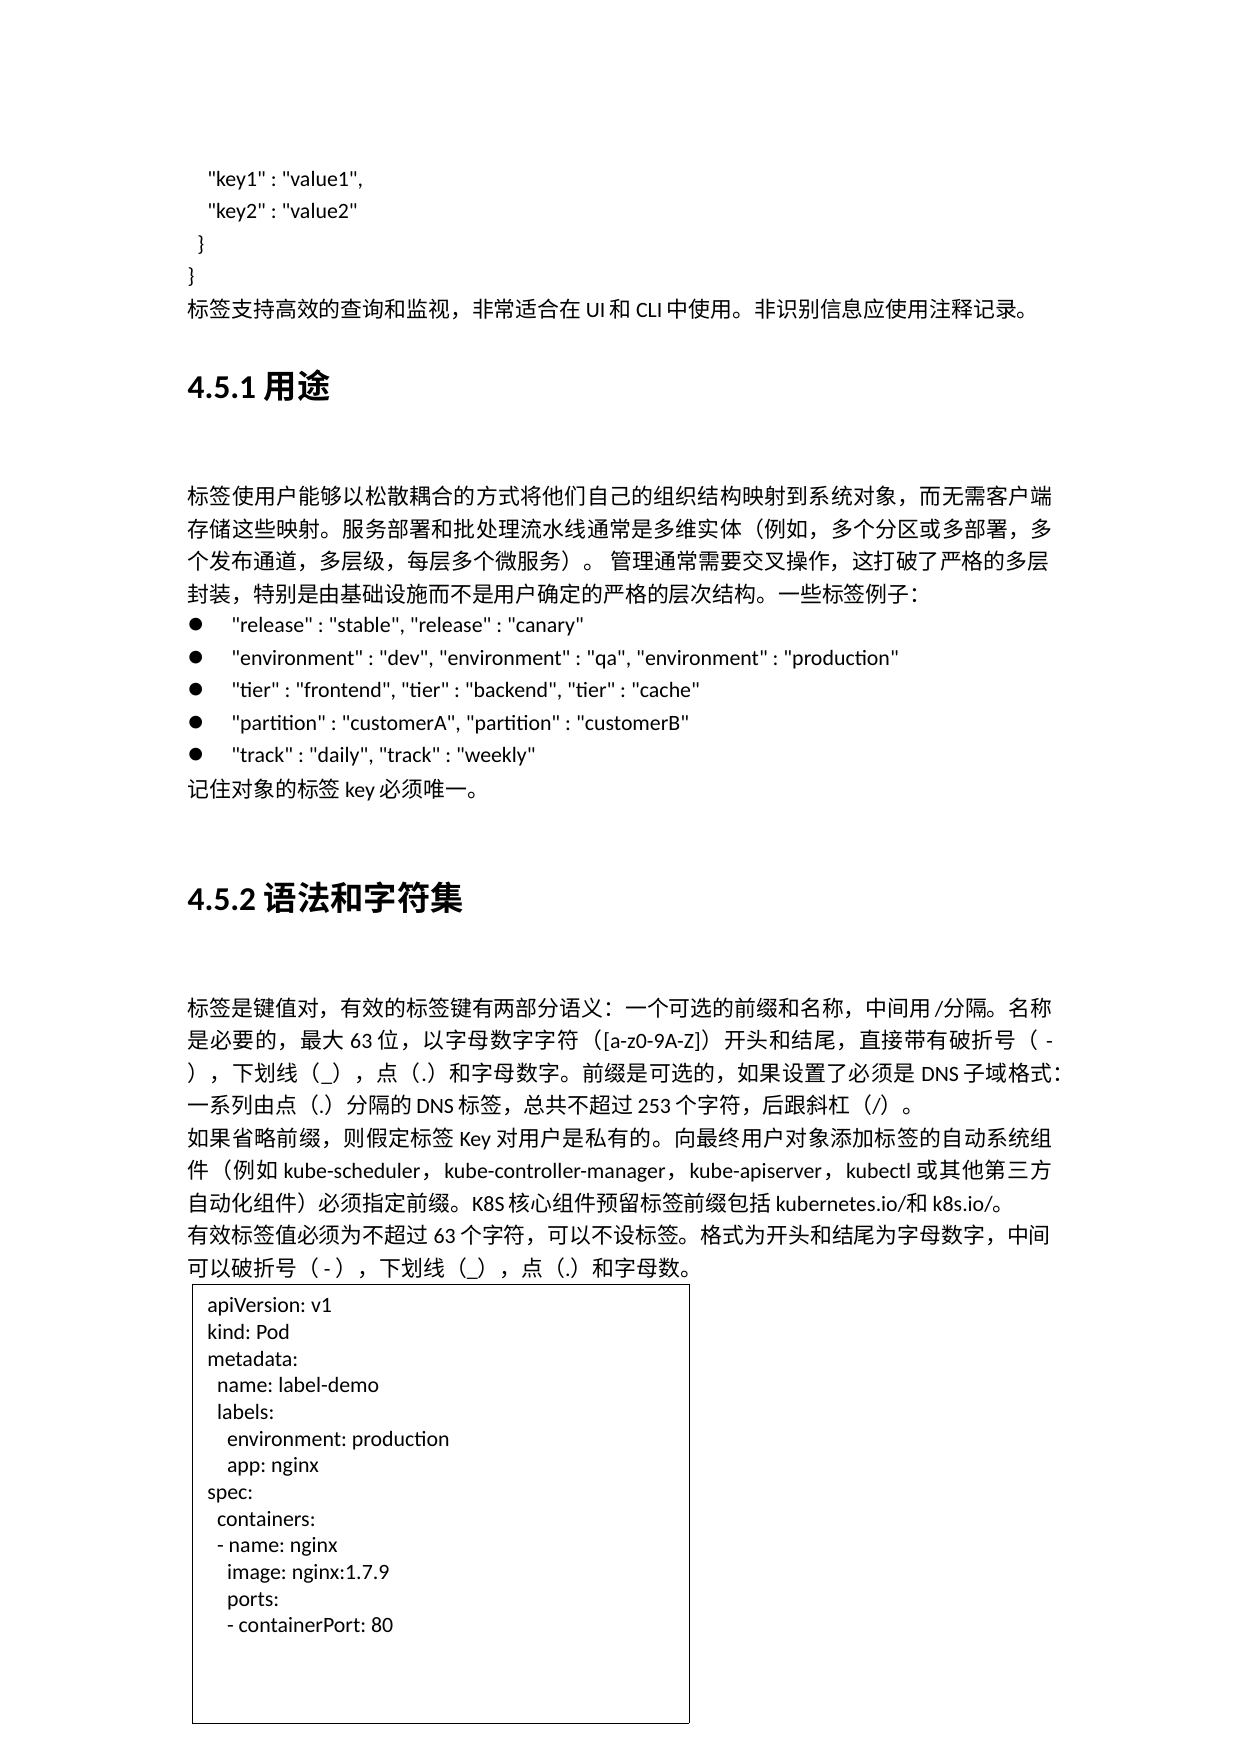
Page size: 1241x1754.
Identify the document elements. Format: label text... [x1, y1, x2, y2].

text } [187, 259, 1053, 292]
text 如果省略前缀，则假定标签Key对用户是私有的。向最终用户对象添加标签的自动系统组件（例如kube-scheduler，kube-controller-manager，kube-apiserver，kubectl或其他第三方自动化组件）必须指定前缀。K8S核心组件预留标签前缀包括kubernetes.io/和k8s.io/。 [187, 1121, 1053, 1218]
list "tier" : "frontend", "tier" : "backend", "tier" : "cache" [187, 674, 1053, 706]
text 记住对象的标签key必须唯一。 [187, 771, 1053, 804]
text 标签支持高效的查询和监视，非常适合在UI和CLI中使用。非识别信息应使用注释记录。 [187, 292, 1053, 324]
subtitle 4.5.2 语法和字符集 [187, 863, 1053, 928]
subtitle 4.5.1 用途 [187, 352, 1053, 417]
text 标签使用户能够以松散耦合的方式将他们自己的组织结构映射到系统对象，而无需客户端存储这些映射。服务部署和批处理流水线通常是多维实体（例如，多个分区或多部署，多个发布通道，多层级，每层多个微服务）。 管理通常需要交叉操作，这打破了严格的多层封装，特别是由基础设施而不是用户确定的严格的层次结构。一些标签例子： [187, 479, 1053, 609]
text 标签是键值对，有效的标签键有两部分语义：一个可选的前缀和名称，中间用/分隔。名称是必要的，最大63位，以字母数字字符（[a-z0-9A-Z]）开头和结尾，直接带有破折号（ - ），下划线（_），点（.）和字母数字。前缀是可选的，如果设置了必须是DNS子域格式：一系列由点（.）分隔的DNS标签，总共不超过253个字符，后跟斜杠（/）。 [187, 991, 1053, 1121]
text "key1" : "value1", [187, 162, 1053, 194]
list "release" : "stable", "release" : "canary" [187, 609, 1053, 641]
list "environment" : "dev", "environment" : "qa", "environment" : "production" [187, 641, 1053, 674]
text "key2" : "value2" [187, 194, 1053, 227]
list "partition" : "customerA", "partition" : "customerB" [187, 706, 1053, 739]
list "track" : "daily", "track" : "weekly" [187, 739, 1053, 771]
text } [187, 227, 1053, 259]
text 有效标签值必须为不超过63个字符，可以不设标签。格式为开头和结尾为字母数字，中间可以破折号（ - ），下划线（_），点（.）和字母数。 [187, 1218, 1053, 1283]
